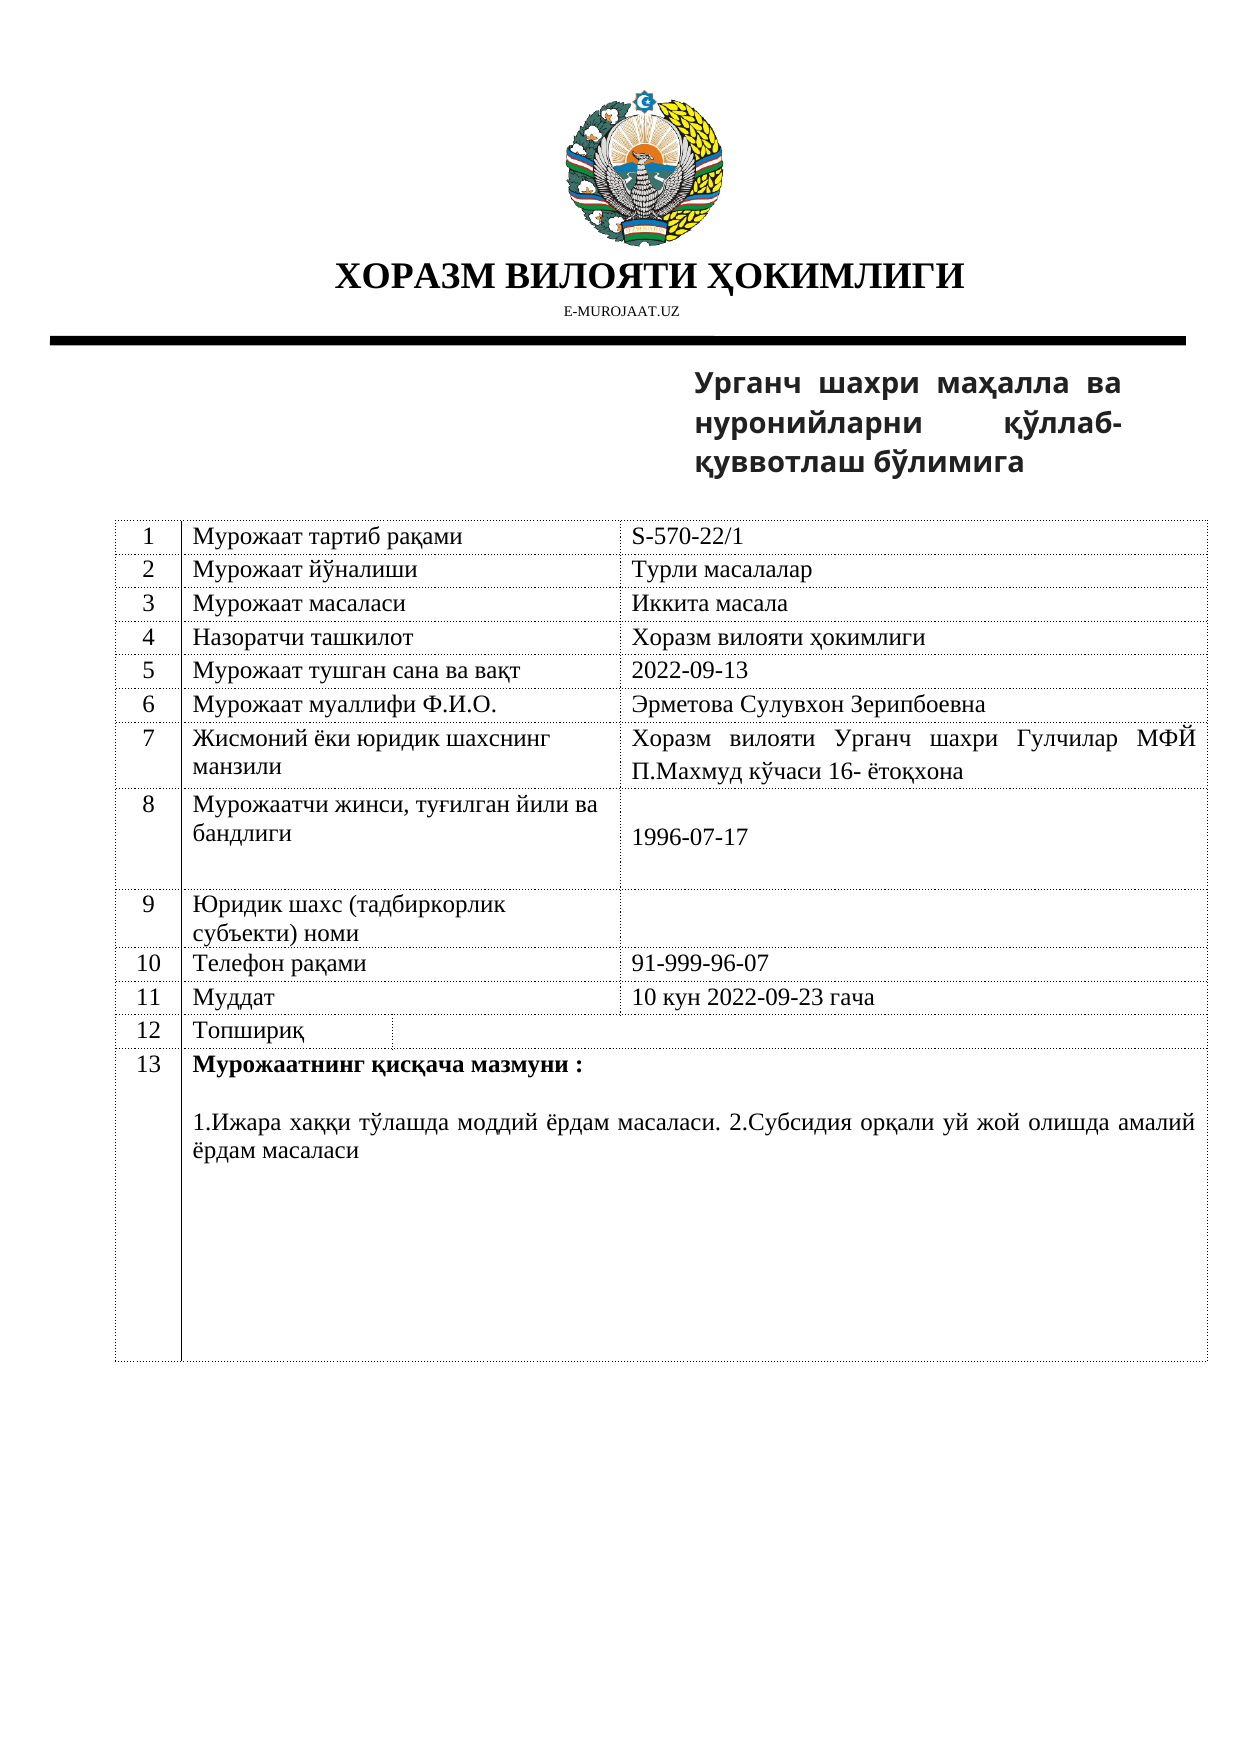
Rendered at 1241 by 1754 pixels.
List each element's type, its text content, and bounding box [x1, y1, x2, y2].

table_cell 2 [115, 554, 181, 587]
table_cell 13 [115, 1048, 181, 1361]
text E-MUROJAAT.UZ [121, 303, 1122, 320]
table_cell 12 [115, 1014, 181, 1048]
table_cell 4 [115, 621, 181, 654]
table_cell 5 [115, 654, 181, 688]
table_cell Жисмоний ёки юридик шахснинг манзили [182, 722, 620, 788]
table_cell Иккита масала [620, 587, 1208, 621]
table_cell Назоратчи ташкилот [182, 621, 620, 654]
table_cell 6 [115, 688, 181, 722]
table_cell 7 [115, 722, 181, 788]
table_cell 9 [115, 889, 181, 947]
table_cell Мурожаат масаласи [182, 587, 620, 621]
table_cell 11 [115, 981, 181, 1014]
table_cell 91-999-96-07 [620, 947, 1208, 981]
table_cell Хоразм вилояти Урганч шахри Гулчилар МФЙ П.Махмуд кўчаси 16- ётоқхона [620, 722, 1208, 788]
table_header 1 [115, 520, 181, 553]
text Урганч шахри маҳалла ва нуронийларни қўллаб-қуввотлаш бўлимига [694, 362, 1122, 481]
table_cell Турли масалалар [620, 554, 1208, 587]
table_cell [392, 1014, 1208, 1048]
table_cell Телефон рақами [182, 947, 620, 981]
table_cell Топшириқ [182, 1014, 392, 1048]
table_header S-570-22/1 [620, 520, 1208, 553]
table_cell 3 [115, 587, 181, 621]
table_cell 1996-07-17 [620, 788, 1208, 888]
table_cell 10 [115, 947, 181, 981]
table_cell 10 кун 2022-09-23 гача [620, 981, 1208, 1014]
table_cell Мурожаатчи жинси, туғилган йили ва бандлиги [182, 788, 620, 888]
table_cell Эрметова Сулувхон Зерипбоевна [620, 688, 1208, 722]
table_cell Муддат [182, 981, 620, 1014]
table_cell Мурожаат йўналиши [182, 554, 620, 587]
table_header Мурожаат тартиб рақами [182, 520, 620, 553]
table_cell Юридик шахс (тадбиркорлик субъекти) номи [182, 889, 620, 947]
table_cell [620, 889, 1208, 947]
table_cell Хоразм вилояти ҳокимлиги [620, 621, 1208, 654]
table_cell Мурожаат тушган сана ва вақт [182, 654, 620, 688]
text ХОРАЗМ ВИЛОЯТИ ҲОКИМЛИГИ [177, 89, 1122, 297]
table_cell 2022-09-13 [620, 654, 1208, 688]
table_cell Мурожаат муаллифи Ф.И.О. [182, 688, 620, 722]
picture [562, 88, 725, 248]
table_cell Мурожаатнинг қисқача мазмуни : 1.Ижара хаққи тўлашда моддий ёрдам масаласи. 2.Субсидия орқали уй жой олишда амалий ёрдам масаласи [182, 1048, 1208, 1361]
table_cell 8 [115, 788, 181, 888]
